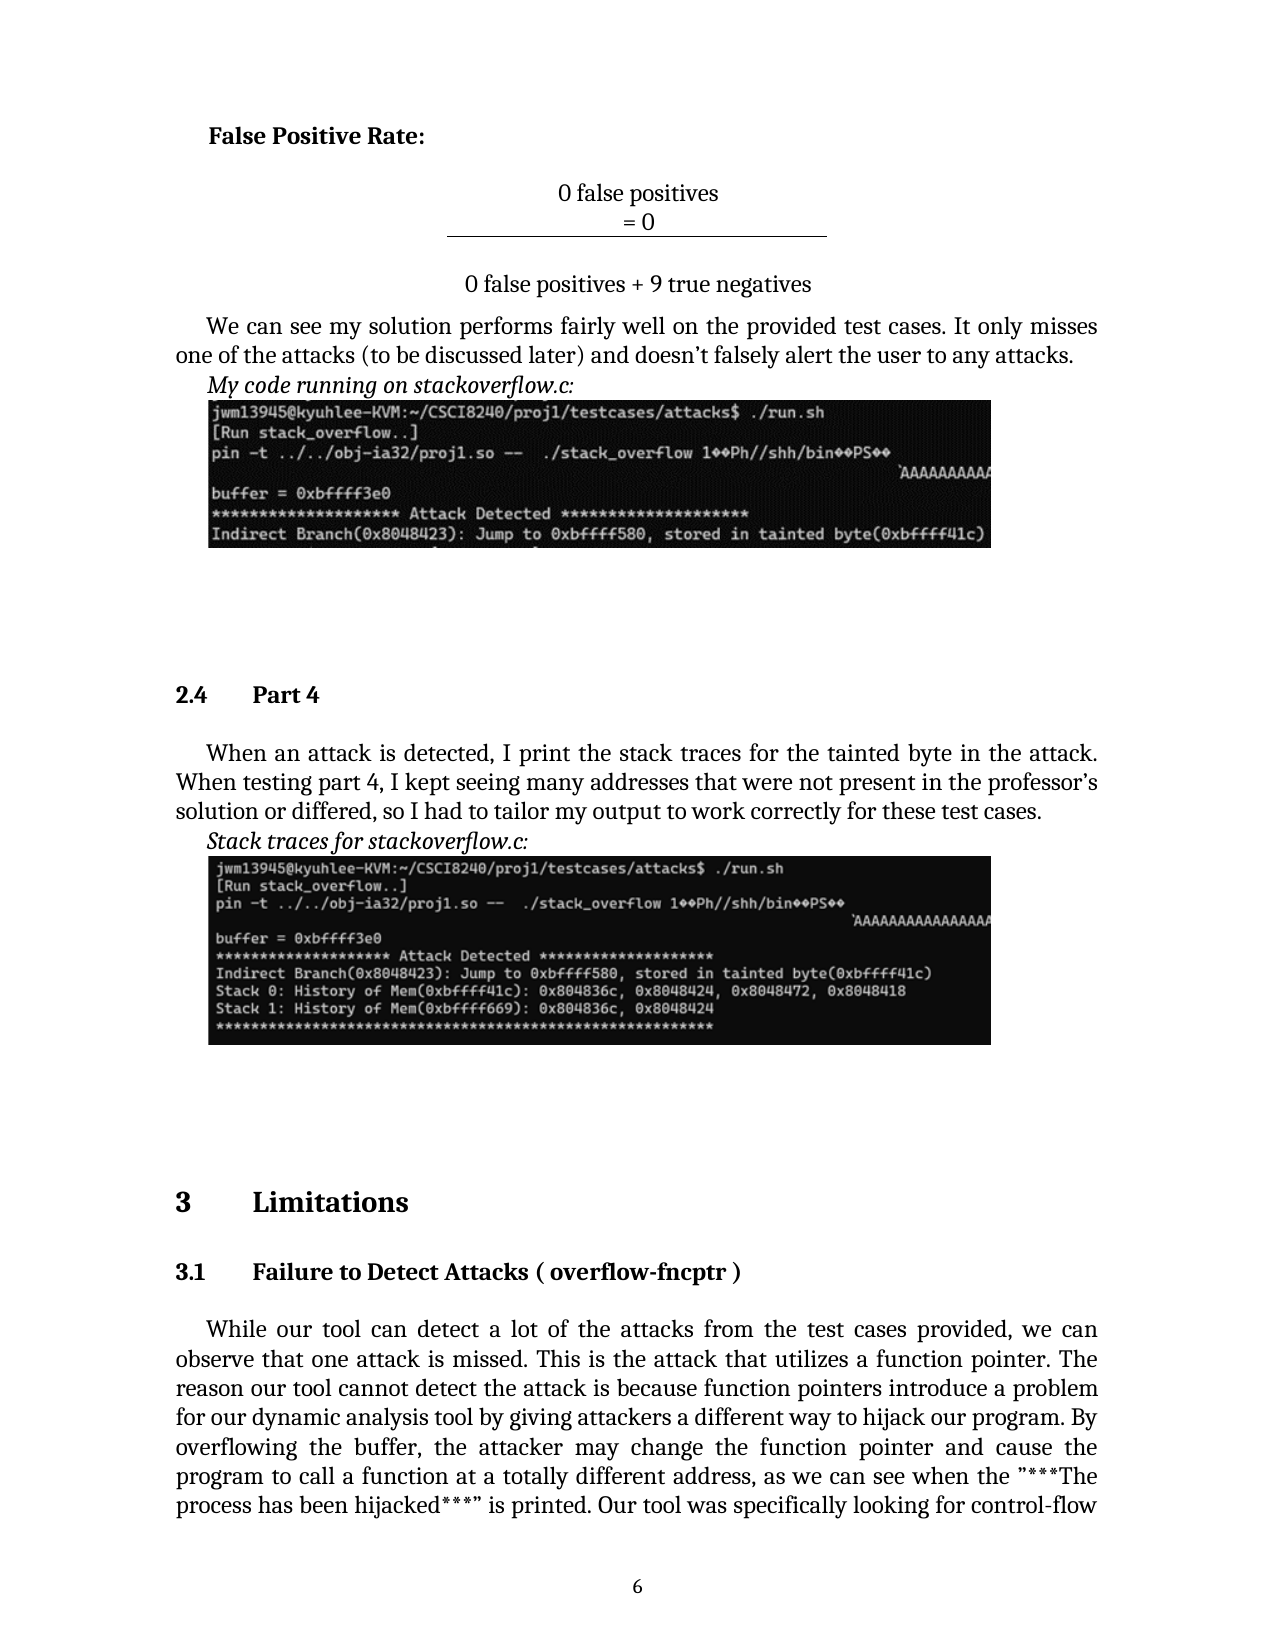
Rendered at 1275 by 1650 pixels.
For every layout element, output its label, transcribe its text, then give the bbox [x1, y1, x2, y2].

text 0 false positives [177, 179, 1099, 208]
text We can see my solution performs fairly well on the provided test cases. It only misses one of the attacks (to be discussed later) and doesn’t falsely alert the user to any attacks. [176, 312, 1099, 370]
picture [208, 856, 991, 1045]
text My code running on stackoverflow.c: [207, 371, 1099, 400]
subtitle False Positive Rate: [208, 122, 1099, 150]
text 0 false positives + 9 true negatives [177, 270, 1099, 299]
subtitle 2.4 Part 4 [176, 681, 1099, 710]
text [176, 1315, 1099, 1520]
text When an attack is detected, I print the stack traces for the tainted byte in the attack. When testing part 4, I kept seeing many addresses that were not present in the professor’s solution or differed, so I had to tailor my output to work correctly for these test cases. [176, 738, 1099, 826]
text 3 Limitations [176, 1185, 1099, 1220]
text Stack traces for stackoverflow.c: [207, 827, 1099, 855]
subtitle 3.1 Failure to Detect Attacks ( overflow-fncptr ) [176, 1258, 1099, 1287]
picture [208, 400, 991, 548]
text = 0 [177, 208, 1099, 237]
